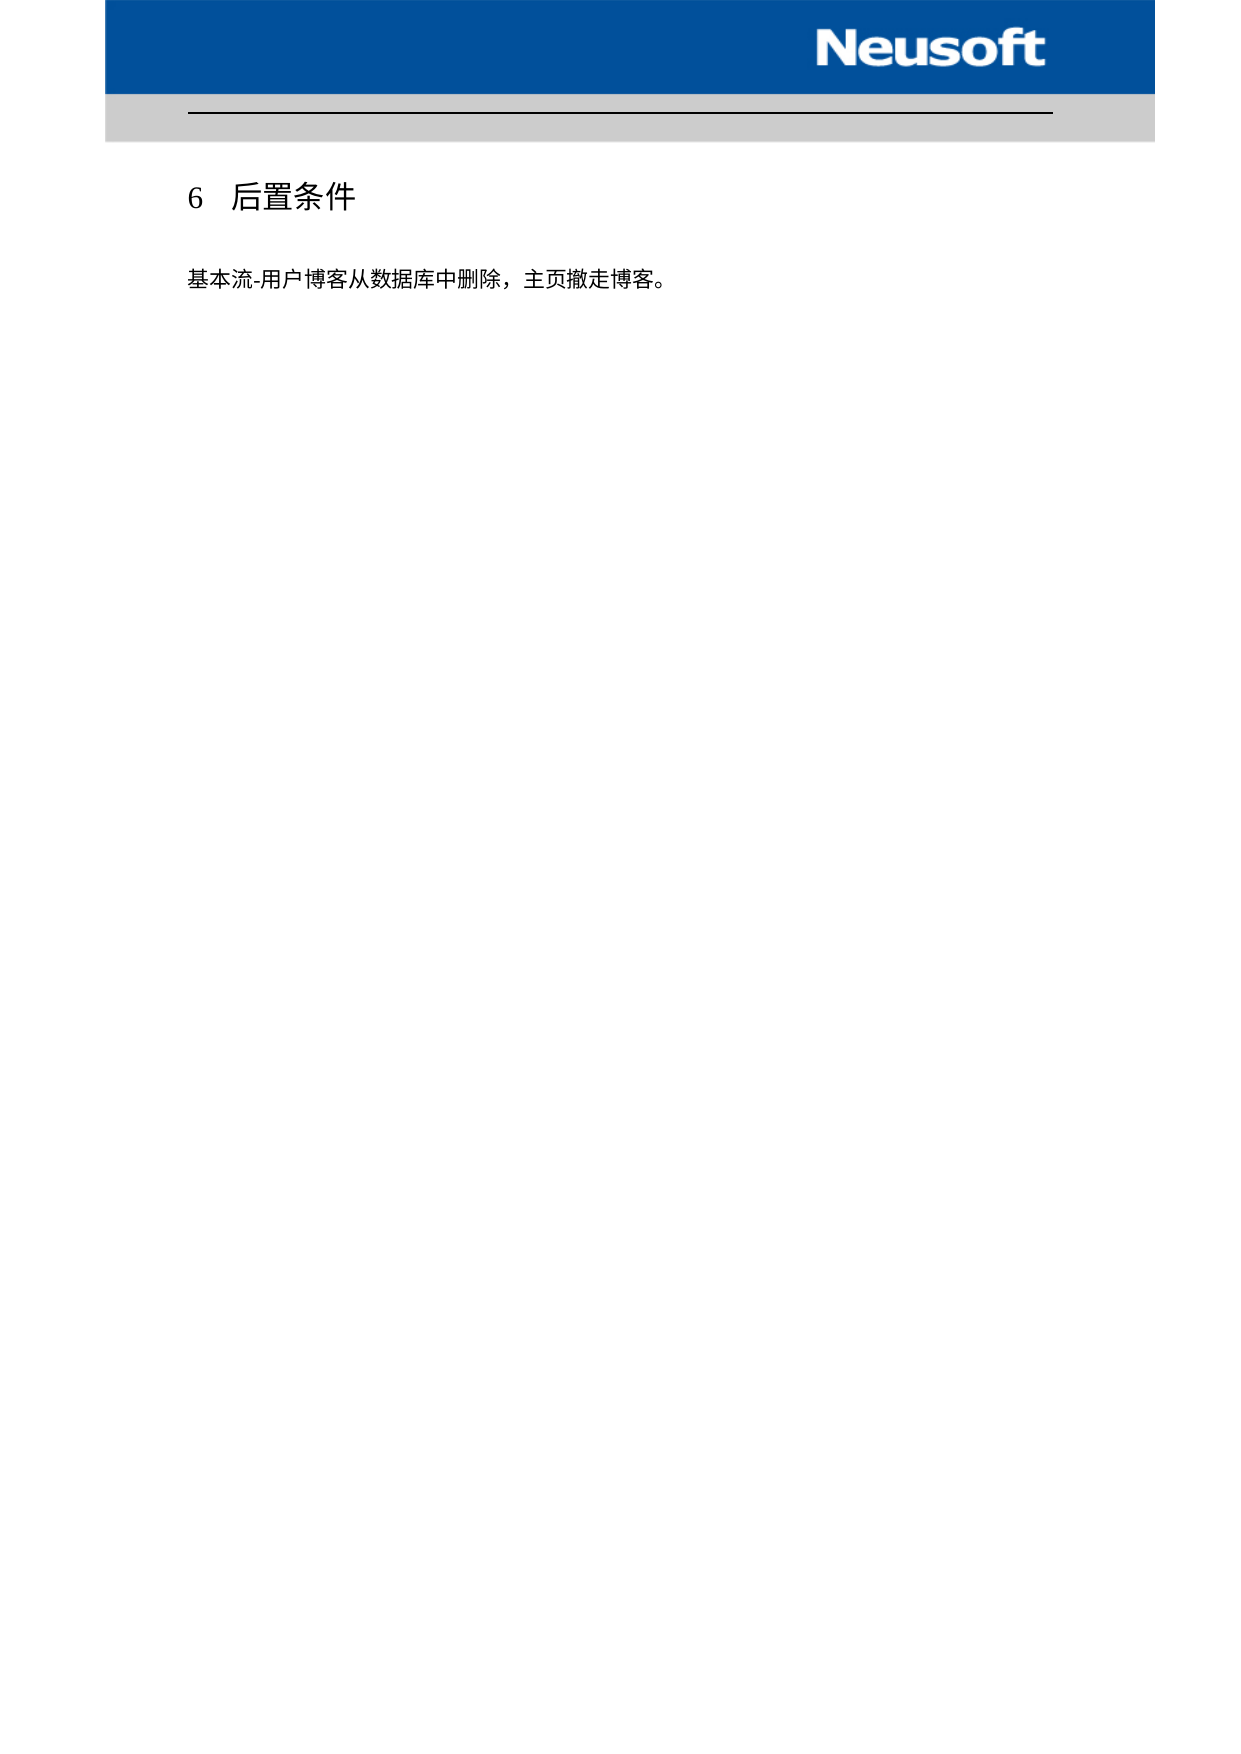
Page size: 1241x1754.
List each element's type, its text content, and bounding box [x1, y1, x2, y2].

text 基本流-用户博客从数据库中删除，主页撤走博客。 [187, 262, 1053, 294]
picture [105, 0, 1155, 143]
subtitle 后置条件 [187, 162, 1053, 227]
